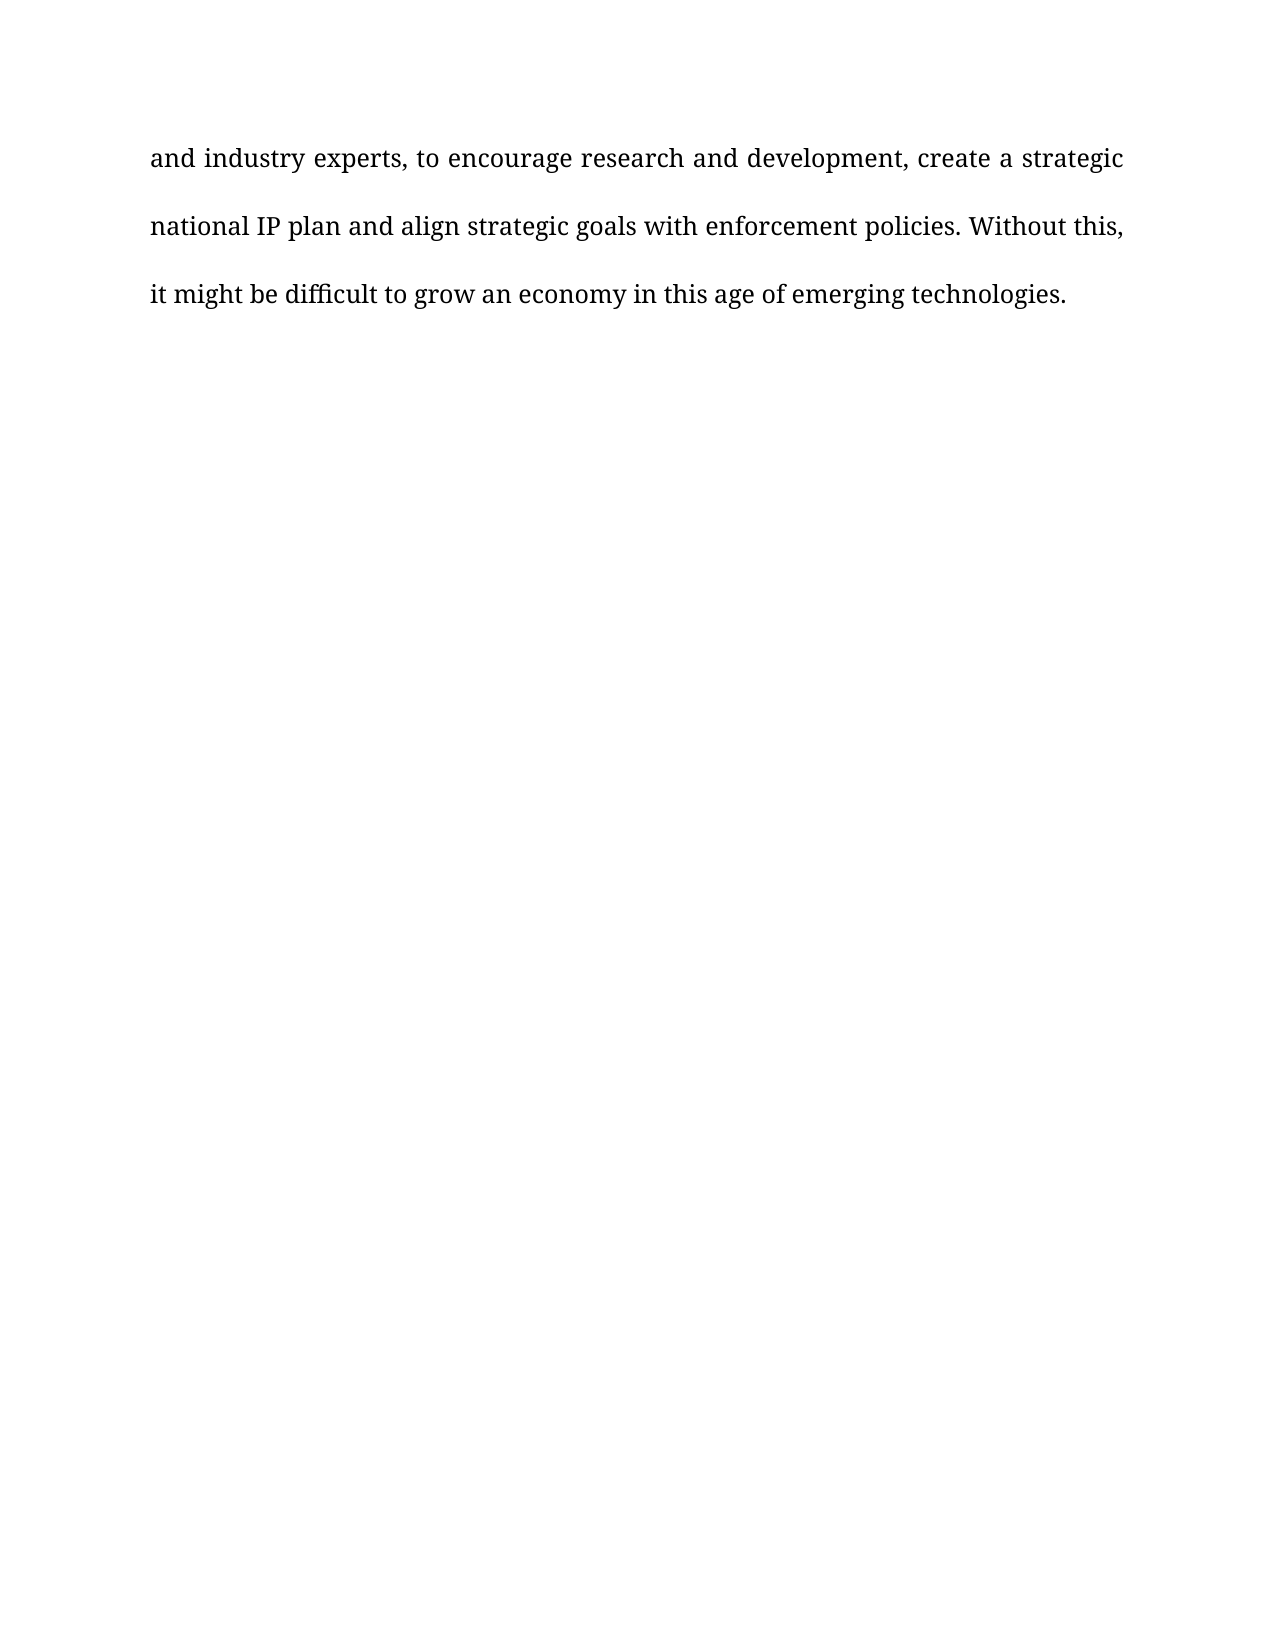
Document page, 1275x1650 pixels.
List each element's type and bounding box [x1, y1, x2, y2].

text [150, 141, 1125, 311]
